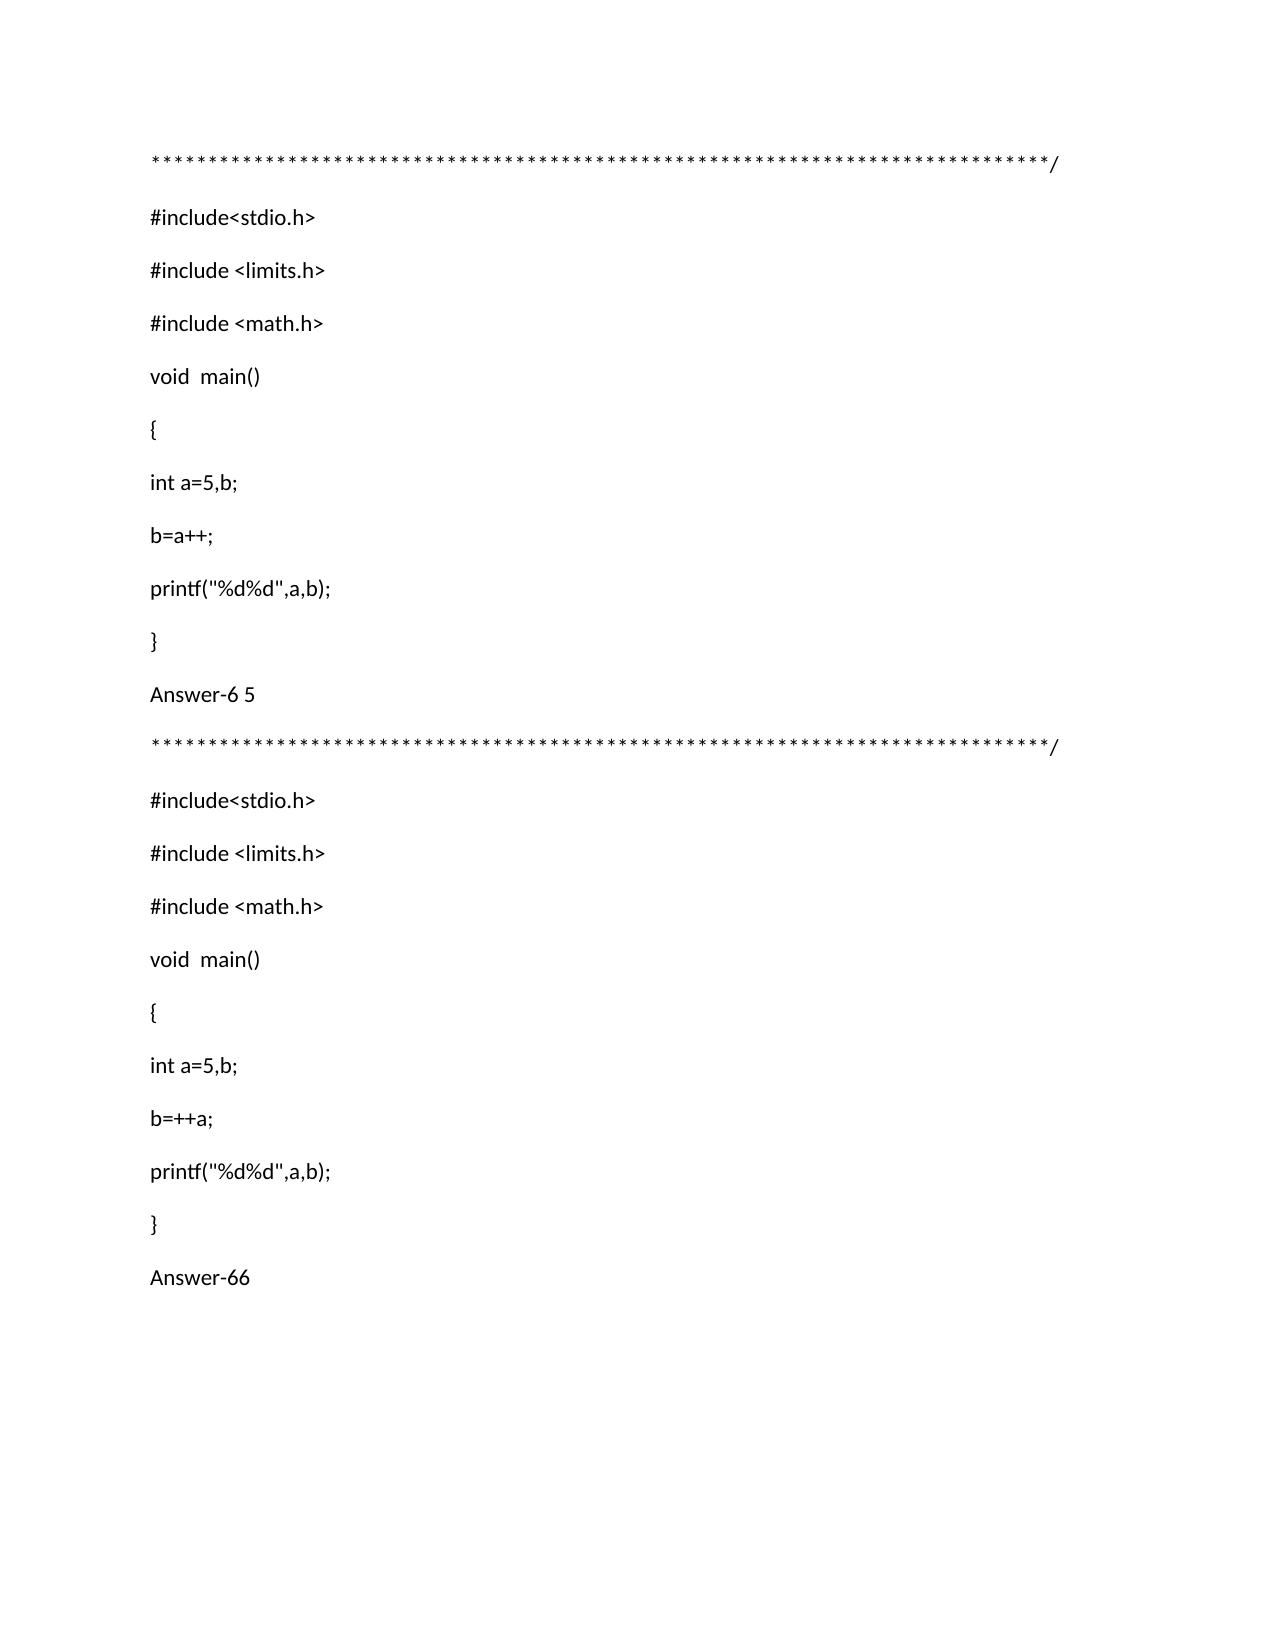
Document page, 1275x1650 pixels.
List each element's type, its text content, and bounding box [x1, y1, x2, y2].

text #include <math.h> [150, 892, 1125, 920]
text int a=5,b; [150, 1051, 1125, 1079]
text #include <limits.h> [150, 256, 1125, 284]
text } [150, 1210, 1125, 1238]
text #include<stdio.h> [150, 203, 1125, 231]
text { [150, 415, 1125, 443]
text printf("%d%d",a,b); [150, 1157, 1125, 1185]
text { [150, 998, 1125, 1026]
text *******************************************************************************/ [150, 733, 1125, 761]
text Answer-6 5 [150, 680, 1125, 708]
text Answer-66 [150, 1263, 1125, 1291]
text int a=5,b; [150, 468, 1125, 496]
text } [150, 627, 1125, 655]
text *******************************************************************************/ [150, 150, 1125, 178]
text void main() [150, 362, 1125, 390]
text printf("%d%d",a,b); [150, 574, 1125, 602]
text b=a++; [150, 521, 1125, 549]
text #include <limits.h> [150, 839, 1125, 867]
text #include <math.h> [150, 309, 1125, 337]
text #include<stdio.h> [150, 786, 1125, 814]
text void main() [150, 945, 1125, 973]
text b=++a; [150, 1104, 1125, 1132]
